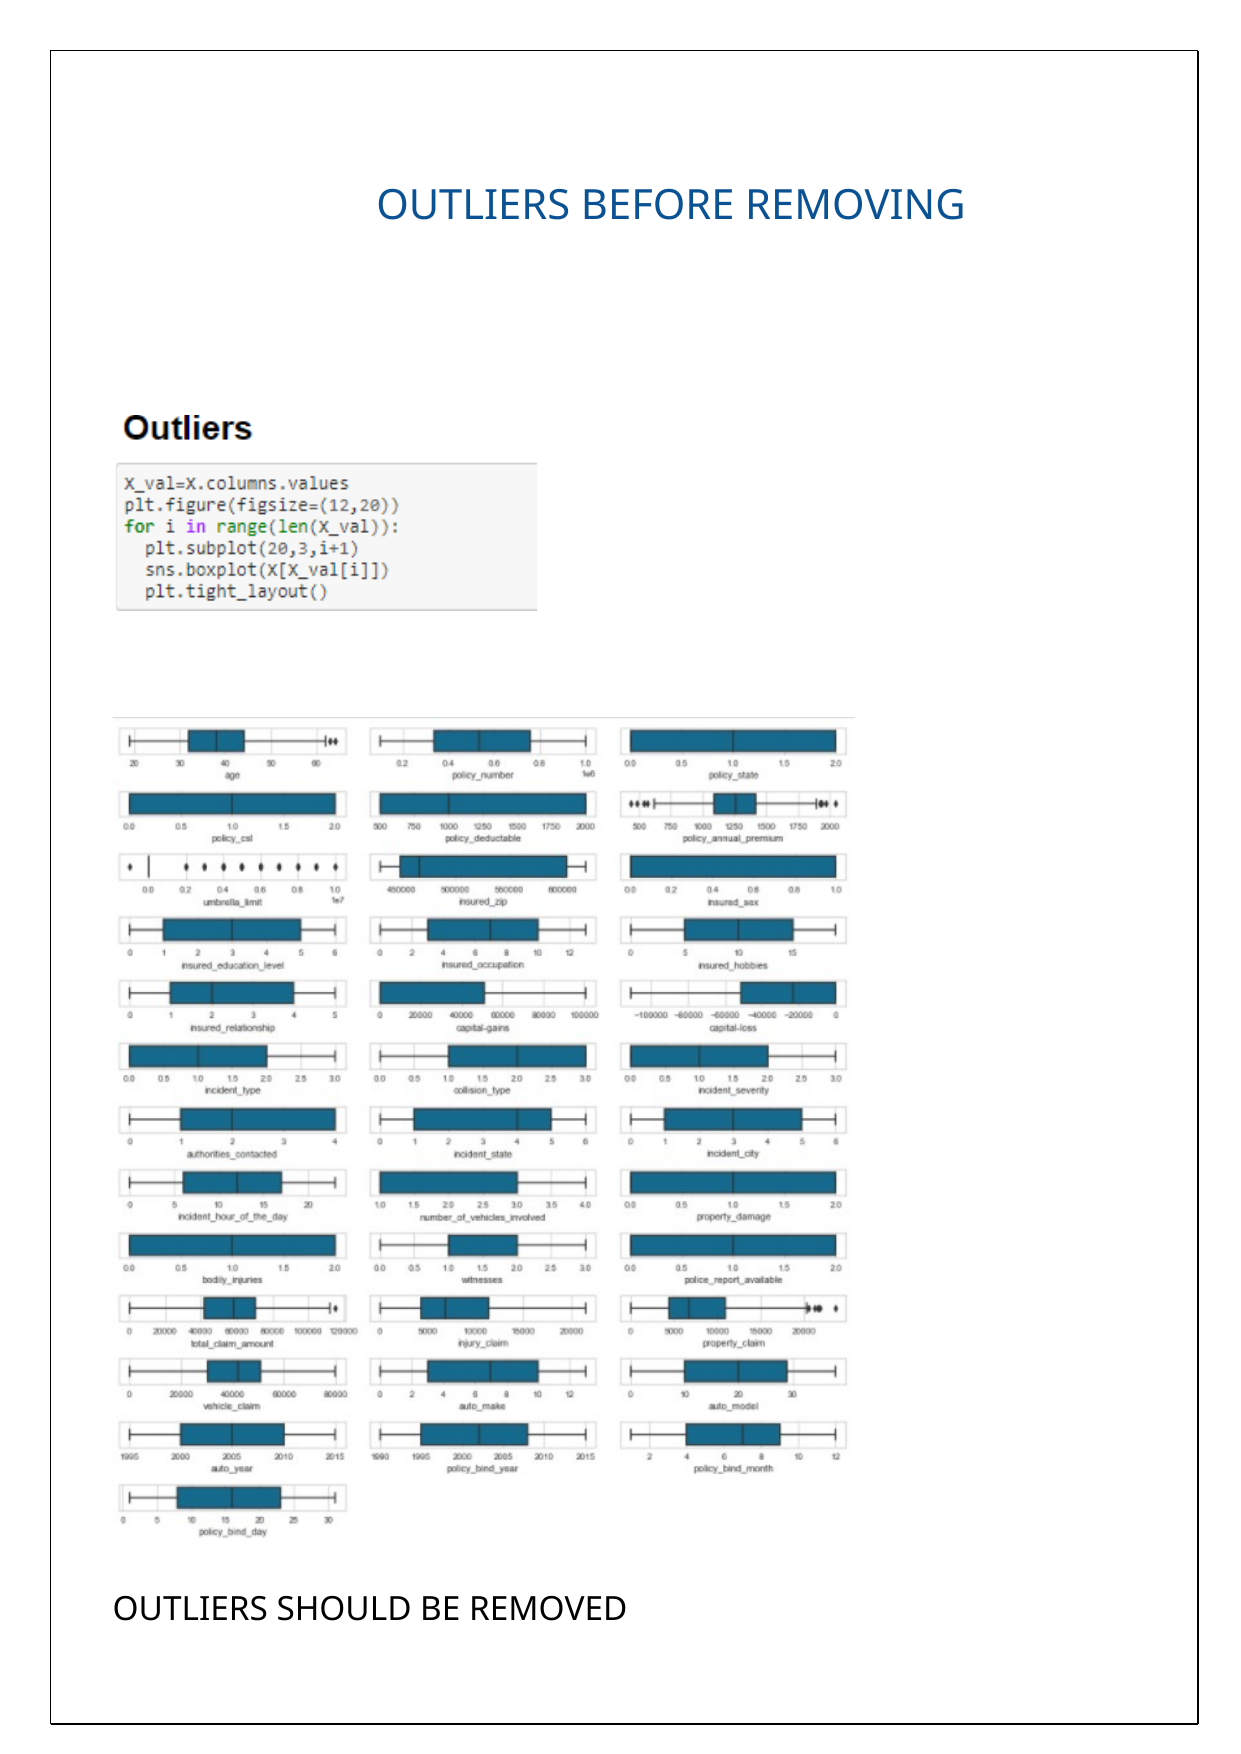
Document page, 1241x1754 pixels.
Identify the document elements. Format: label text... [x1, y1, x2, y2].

picture [115, 415, 538, 611]
picture [112, 717, 855, 1539]
subtitle OUTLIERS BEFORE REMOVING [144, 175, 1197, 232]
